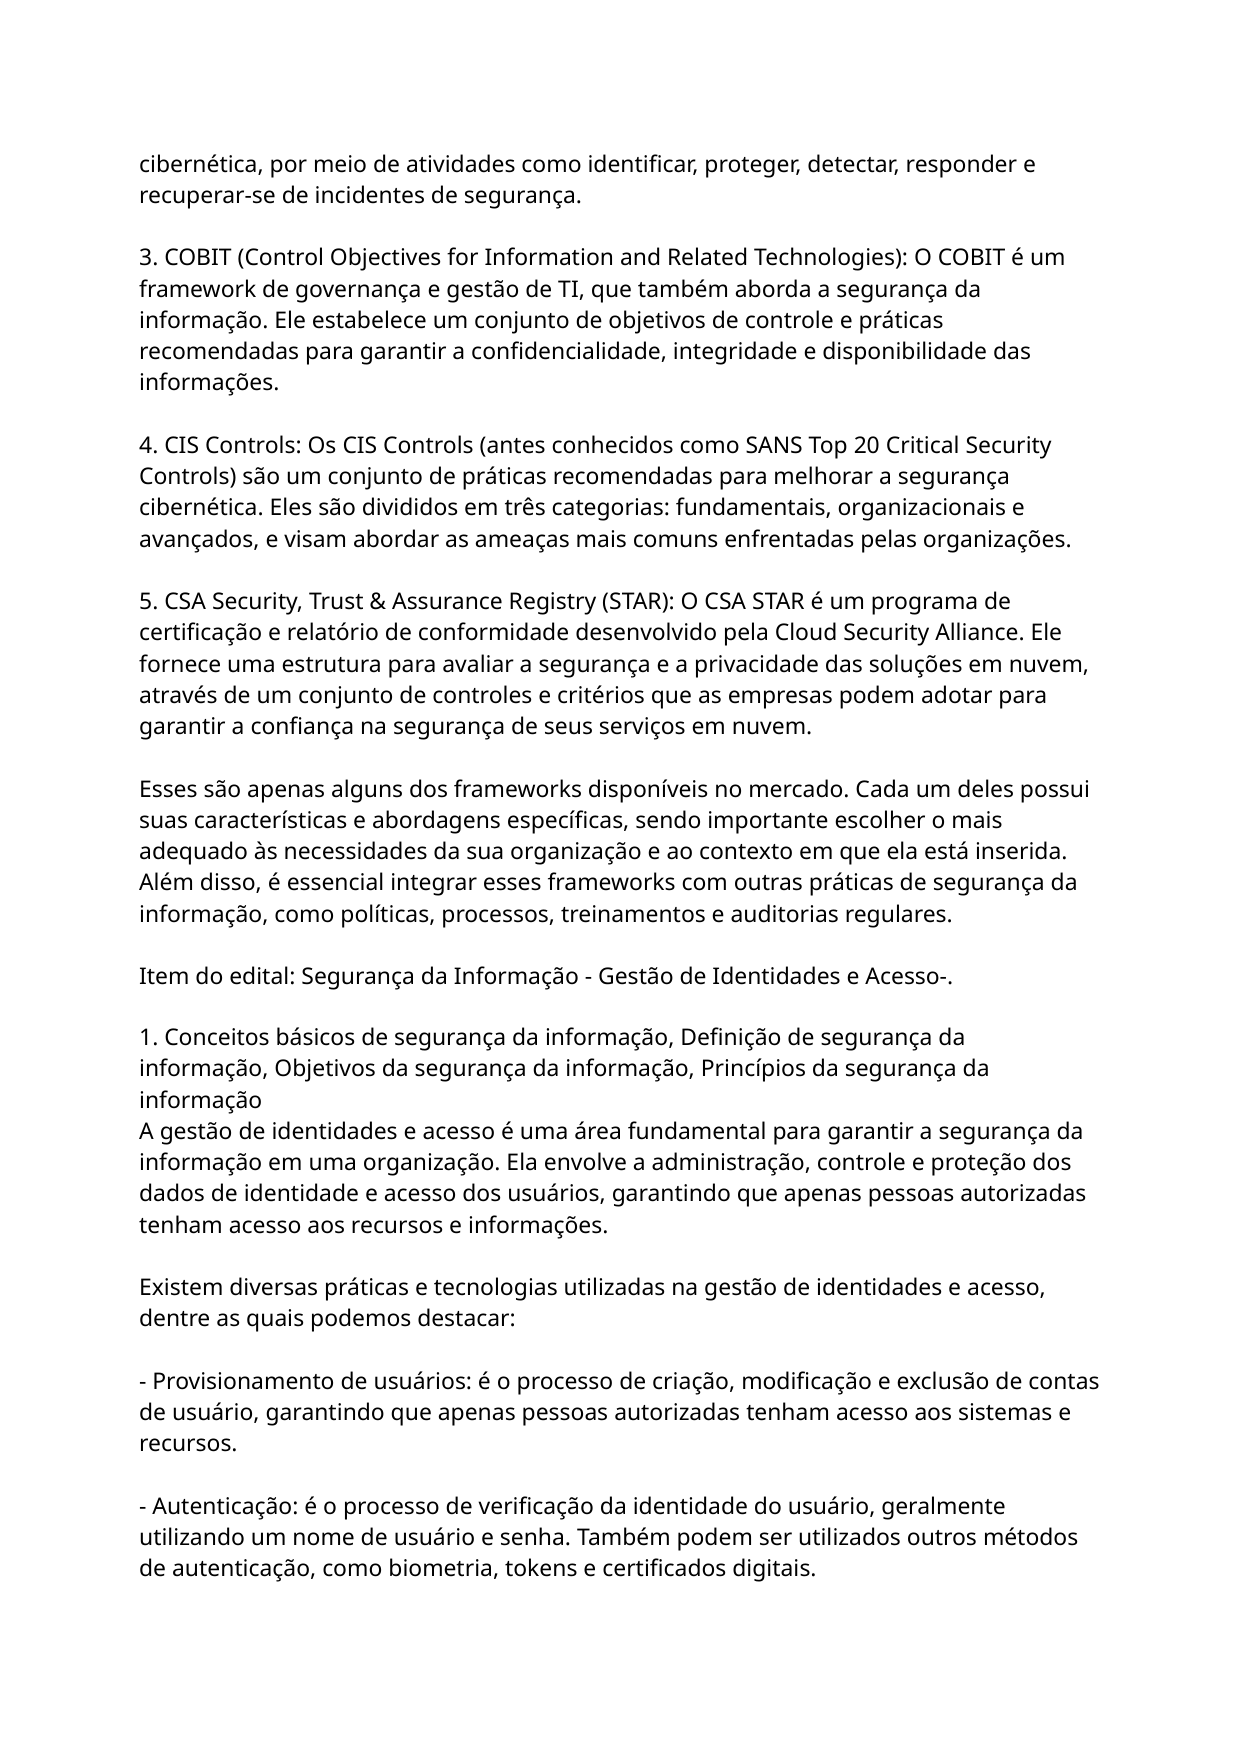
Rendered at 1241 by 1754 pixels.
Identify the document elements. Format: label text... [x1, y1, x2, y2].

text Existem diversas práticas e tecnologias utilizadas na gestão de identidades e acesso, dentre as quais podemos destacar: [139, 1271, 1101, 1334]
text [139, 148, 1101, 210]
text 5. CSA Security, Trust & Assurance Registry (STAR): O CSA STAR é um programa de certificação e relatório de conformidade desenvolvido pela Cloud Security Alliance. Ele fornece uma estrutura para avaliar a segurança e a privacidade das soluções em nuvem, através de um conjunto de controles e critérios que as empresas podem adotar para garantir a confiança na segurança de seus serviços em nuvem. [139, 585, 1101, 741]
text Item do edital: Segurança da Informação - Gestão de Identidades e Acesso-. [139, 960, 1101, 991]
text - Provisionamento de usuários: é o processo de criação, modificação e exclusão de contas de usuário, garantindo que apenas pessoas autorizadas tenham acesso aos sistemas e recursos. [139, 1365, 1101, 1459]
text 3. COBIT (Control Objectives for Information and Related Technologies): O COBIT é um framework de governança e gestão de TI, que também aborda a segurança da informação. Ele estabelece um conjunto de objetivos de controle e práticas recomendadas para garantir a confidencialidade, integridade e disponibilidade das informações. [139, 241, 1101, 398]
text 4. CIS Controls: Os CIS Controls (antes conhecidos como SANS Top 20 Critical Security Controls) são um conjunto de práticas recomendadas para melhorar a segurança cibernética. Eles são divididos em três categorias: fundamentais, organizacionais e avançados, e visam abordar as ameaças mais comuns enfrentadas pelas organizações. [139, 429, 1101, 554]
text Esses são apenas alguns dos frameworks disponíveis no mercado. Cada um deles possui suas características e abordagens específicas, sendo importante escolher o mais adequado às necessidades da sua organização e ao contexto em que ela está inserida. Além disso, é essencial integrar esses frameworks com outras práticas de segurança da informação, como políticas, processos, treinamentos e auditorias regulares. [139, 773, 1101, 929]
text - Autenticação: é o processo de verificação da identidade do usuário, geralmente utilizando um nome de usuário e senha. Também podem ser utilizados outros métodos de autenticação, como biometria, tokens e certificados digitais. [139, 1490, 1101, 1584]
text 1. Conceitos básicos de segurança da informação, Definição de segurança da informação, Objetivos da segurança da informação, Princípios da segurança da informação [139, 1021, 1101, 1115]
text A gestão de identidades e acesso é uma área fundamental para garantir a segurança da informação em uma organização. Ela envolve a administração, controle e proteção dos dados de identidade e acesso dos usuários, garantindo que apenas pessoas autorizadas tenham acesso aos recursos e informações. [139, 1115, 1101, 1240]
